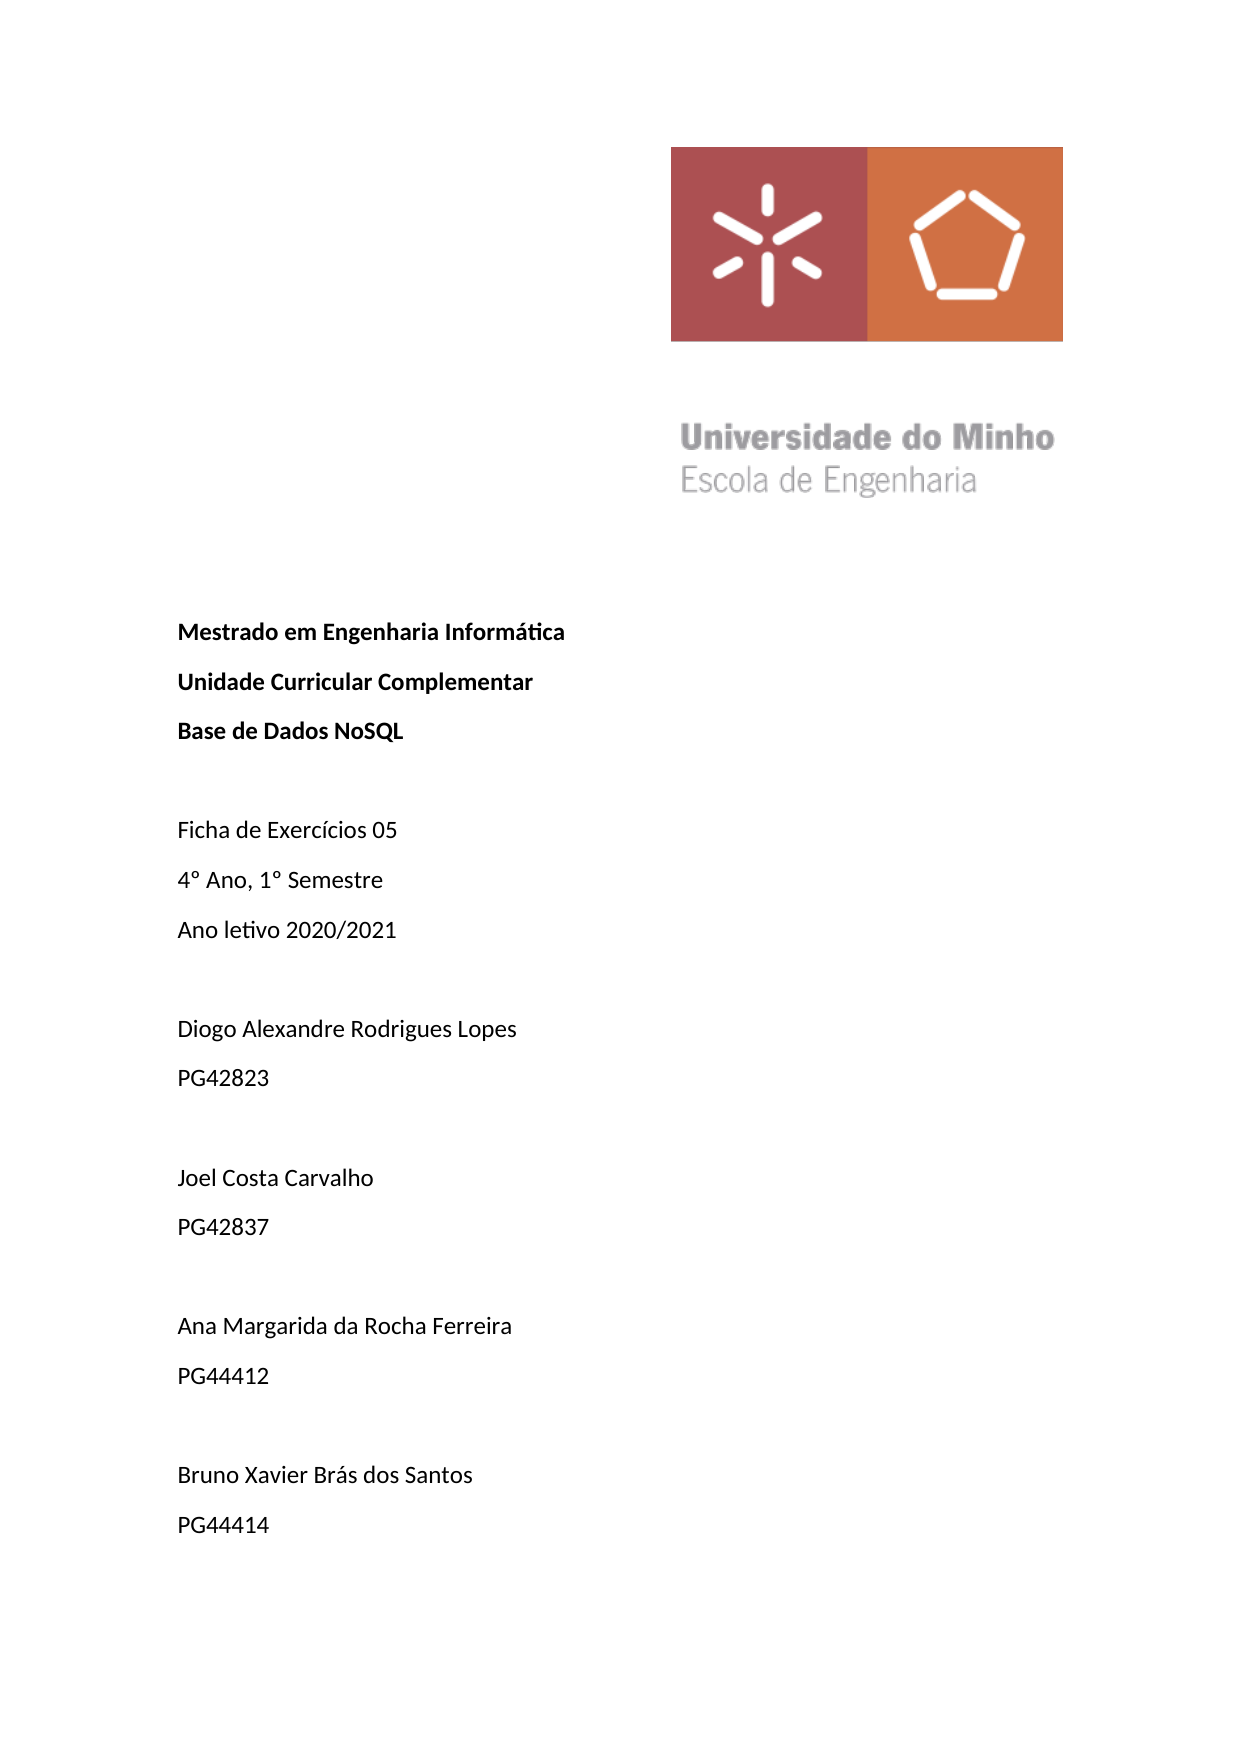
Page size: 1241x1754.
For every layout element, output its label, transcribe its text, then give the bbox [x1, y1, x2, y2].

text Ficha de Exercícios 05 [177, 815, 1063, 845]
text PG42837 [177, 1211, 1063, 1242]
text Diogo Alexandre Rodrigues Lopes [177, 1013, 1063, 1043]
text Unidade Curricular Complementar [177, 666, 1063, 696]
text Bruno Xavier Brás dos Santos [177, 1459, 1063, 1490]
text PG44412 [177, 1360, 1063, 1391]
text Mestrado em Engenharia Informática [177, 616, 1063, 647]
text Ano letivo 2020/2021 [177, 914, 1063, 944]
text Base de Dados NoSQL [177, 716, 1063, 746]
text Joel Costa Carvalho [177, 1162, 1063, 1192]
text PG44414 [177, 1509, 1063, 1539]
picture [671, 147, 1063, 502]
text 4º Ano, 1º Semestre [177, 864, 1063, 895]
text Ana Margarida da Rocha Ferreira [177, 1311, 1063, 1341]
text PG42823 [177, 1063, 1063, 1093]
